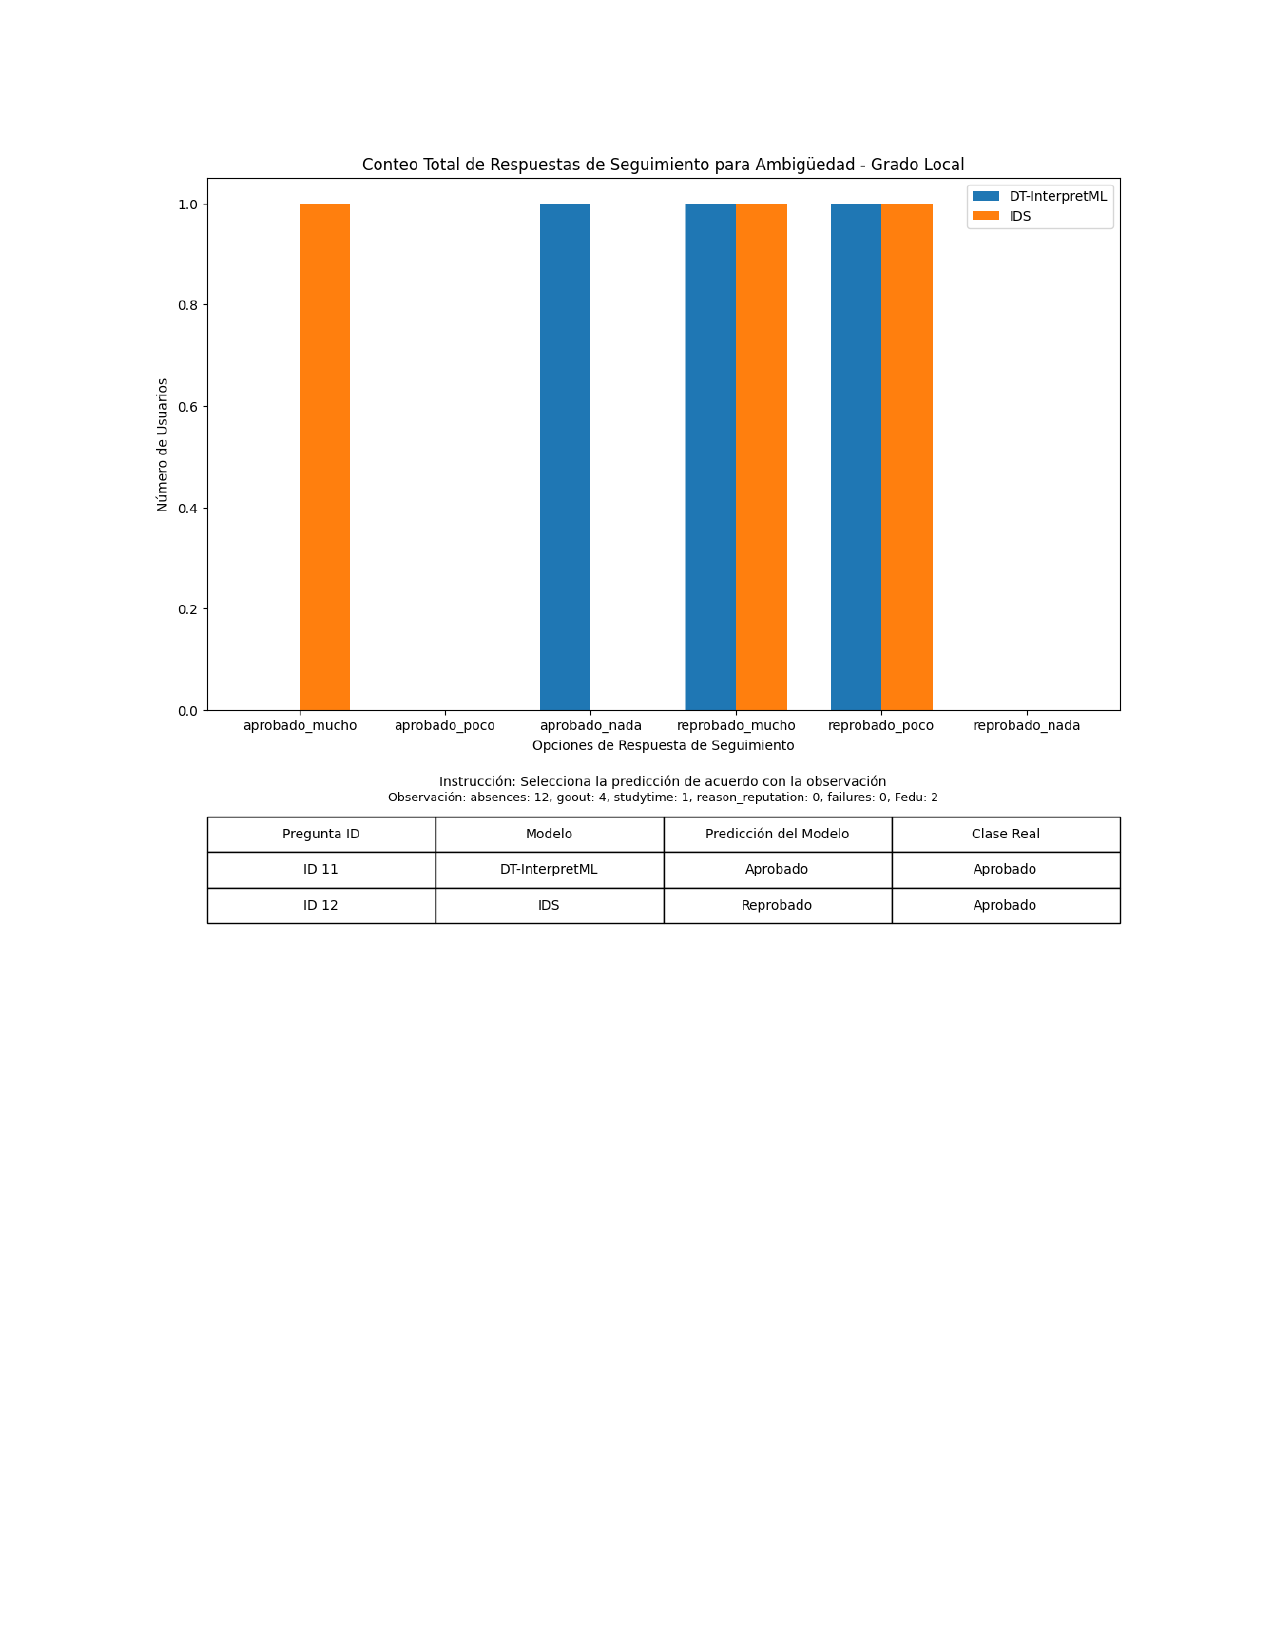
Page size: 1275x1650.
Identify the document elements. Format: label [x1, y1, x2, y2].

picture [147, 147, 1128, 932]
